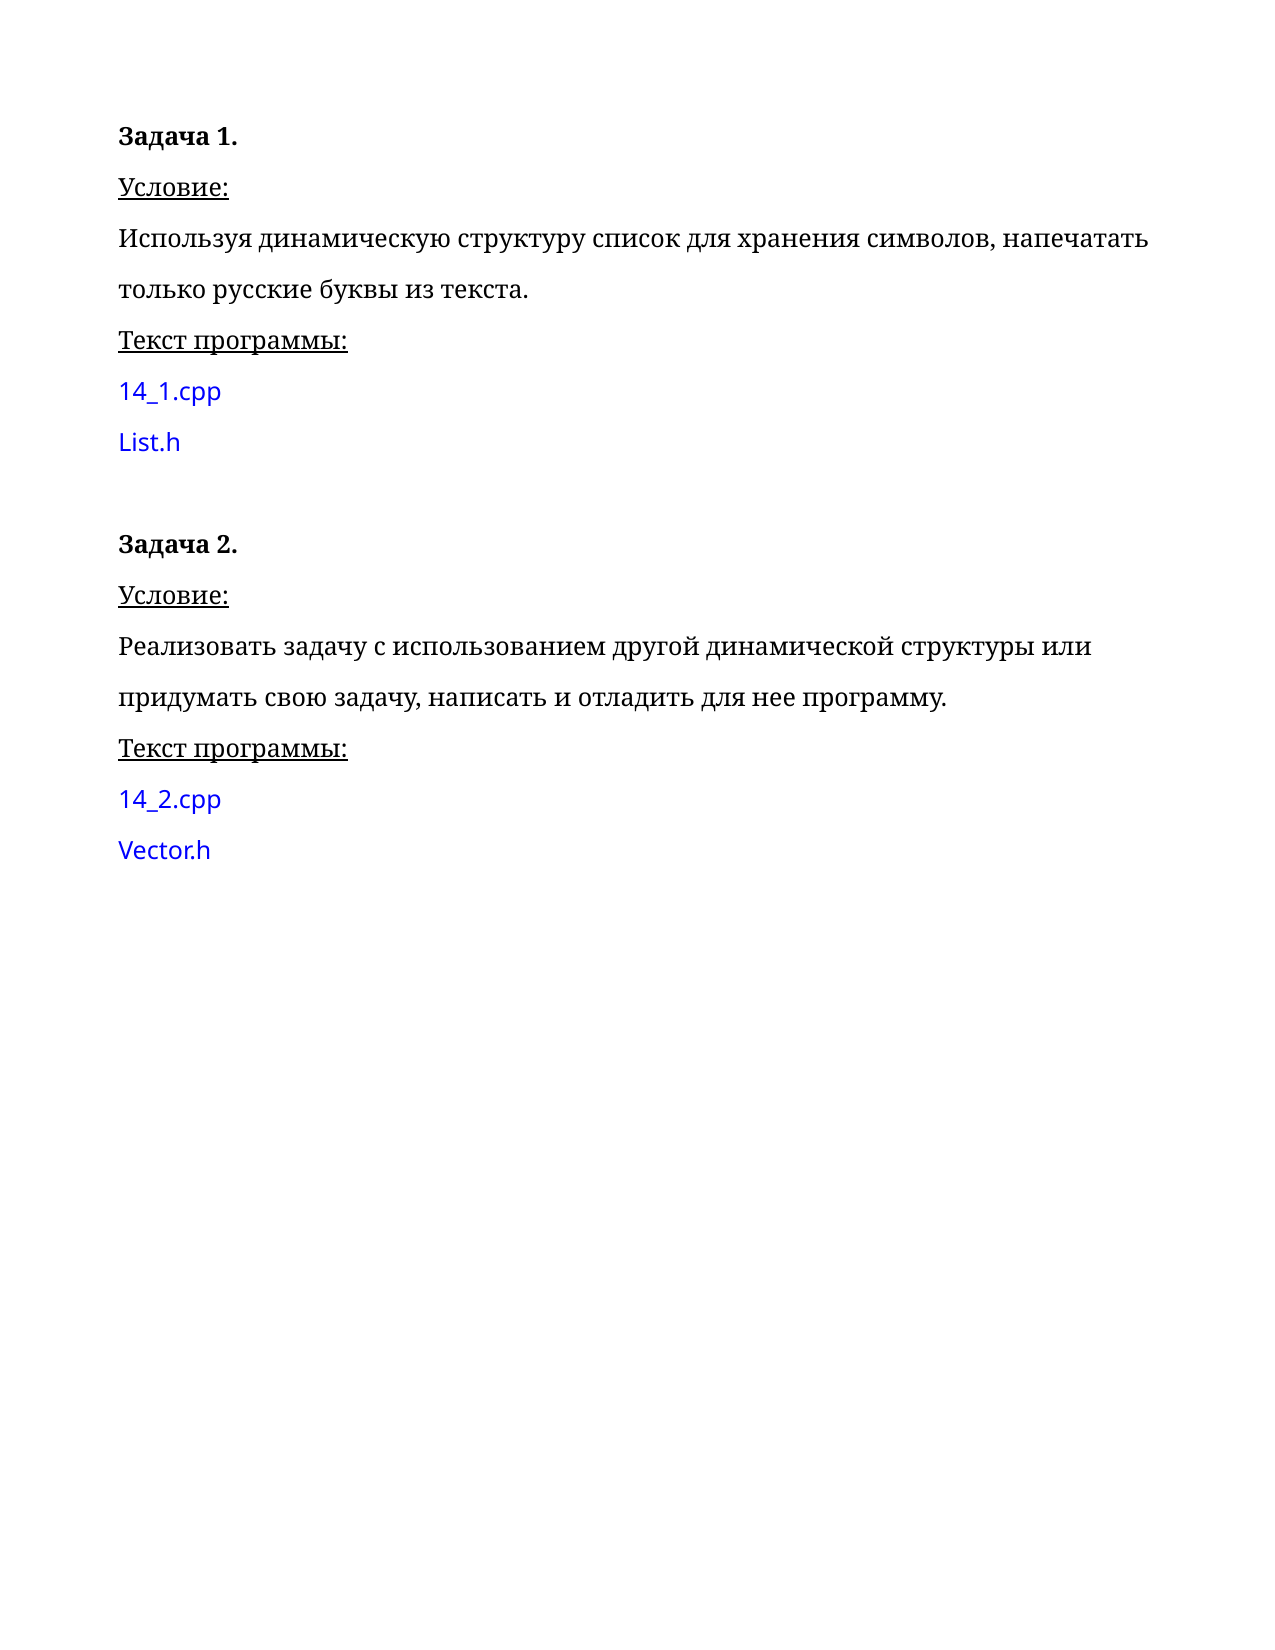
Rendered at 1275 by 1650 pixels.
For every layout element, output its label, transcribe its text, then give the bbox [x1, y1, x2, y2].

text Текст программы: [118, 731, 1157, 765]
text 14_1.cpp [118, 373, 1157, 407]
text Используя динамическую структуру список для хранения символов, напечатать только русские буквы из текста. [118, 220, 1157, 305]
text Задача 2. [118, 526, 1157, 561]
text List.h [118, 424, 1157, 458]
text Задача 1. [118, 118, 1157, 152]
text Реализовать задачу с использованием другой динамической структуры или придумать свою задачу, написать и отладить для нее программу. [118, 628, 1157, 714]
text Условие: [118, 577, 1157, 612]
text Vector.h [118, 833, 1157, 867]
text Условие: [118, 169, 1157, 203]
text 14_2.cpp [118, 782, 1157, 816]
text Текст программы: [118, 322, 1157, 356]
